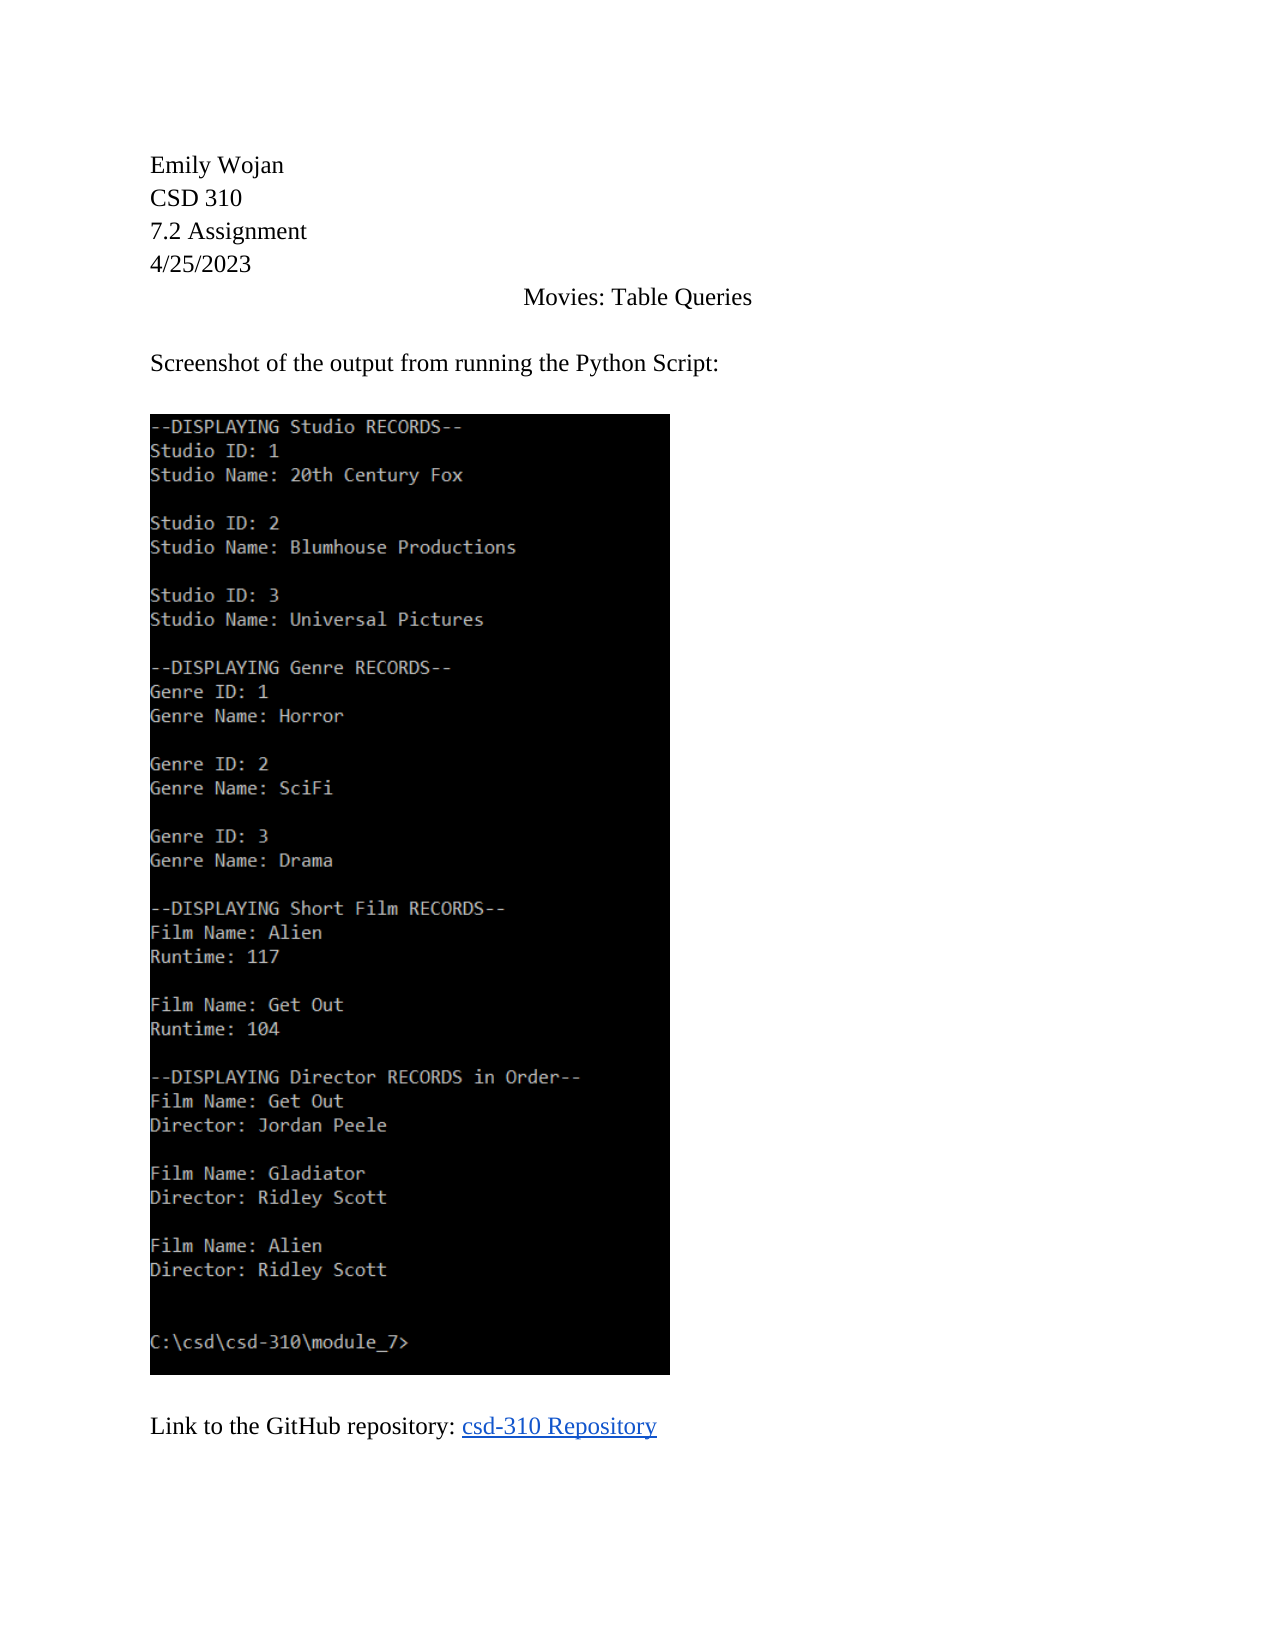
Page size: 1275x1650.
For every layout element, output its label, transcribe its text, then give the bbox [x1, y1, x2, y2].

picture [150, 414, 670, 1375]
text Screenshot of the output from running the Python Script: [150, 348, 1125, 377]
text Link to the GitHub repository: csd-310 Repository [150, 1411, 1125, 1440]
text 4/25/2023 [150, 249, 1125, 278]
text CSD 310 [150, 183, 1125, 212]
text Movies: Table Queries [150, 282, 1125, 311]
text Emily Wojan [150, 150, 1125, 179]
text 7.2 Assignment [150, 216, 1125, 245]
